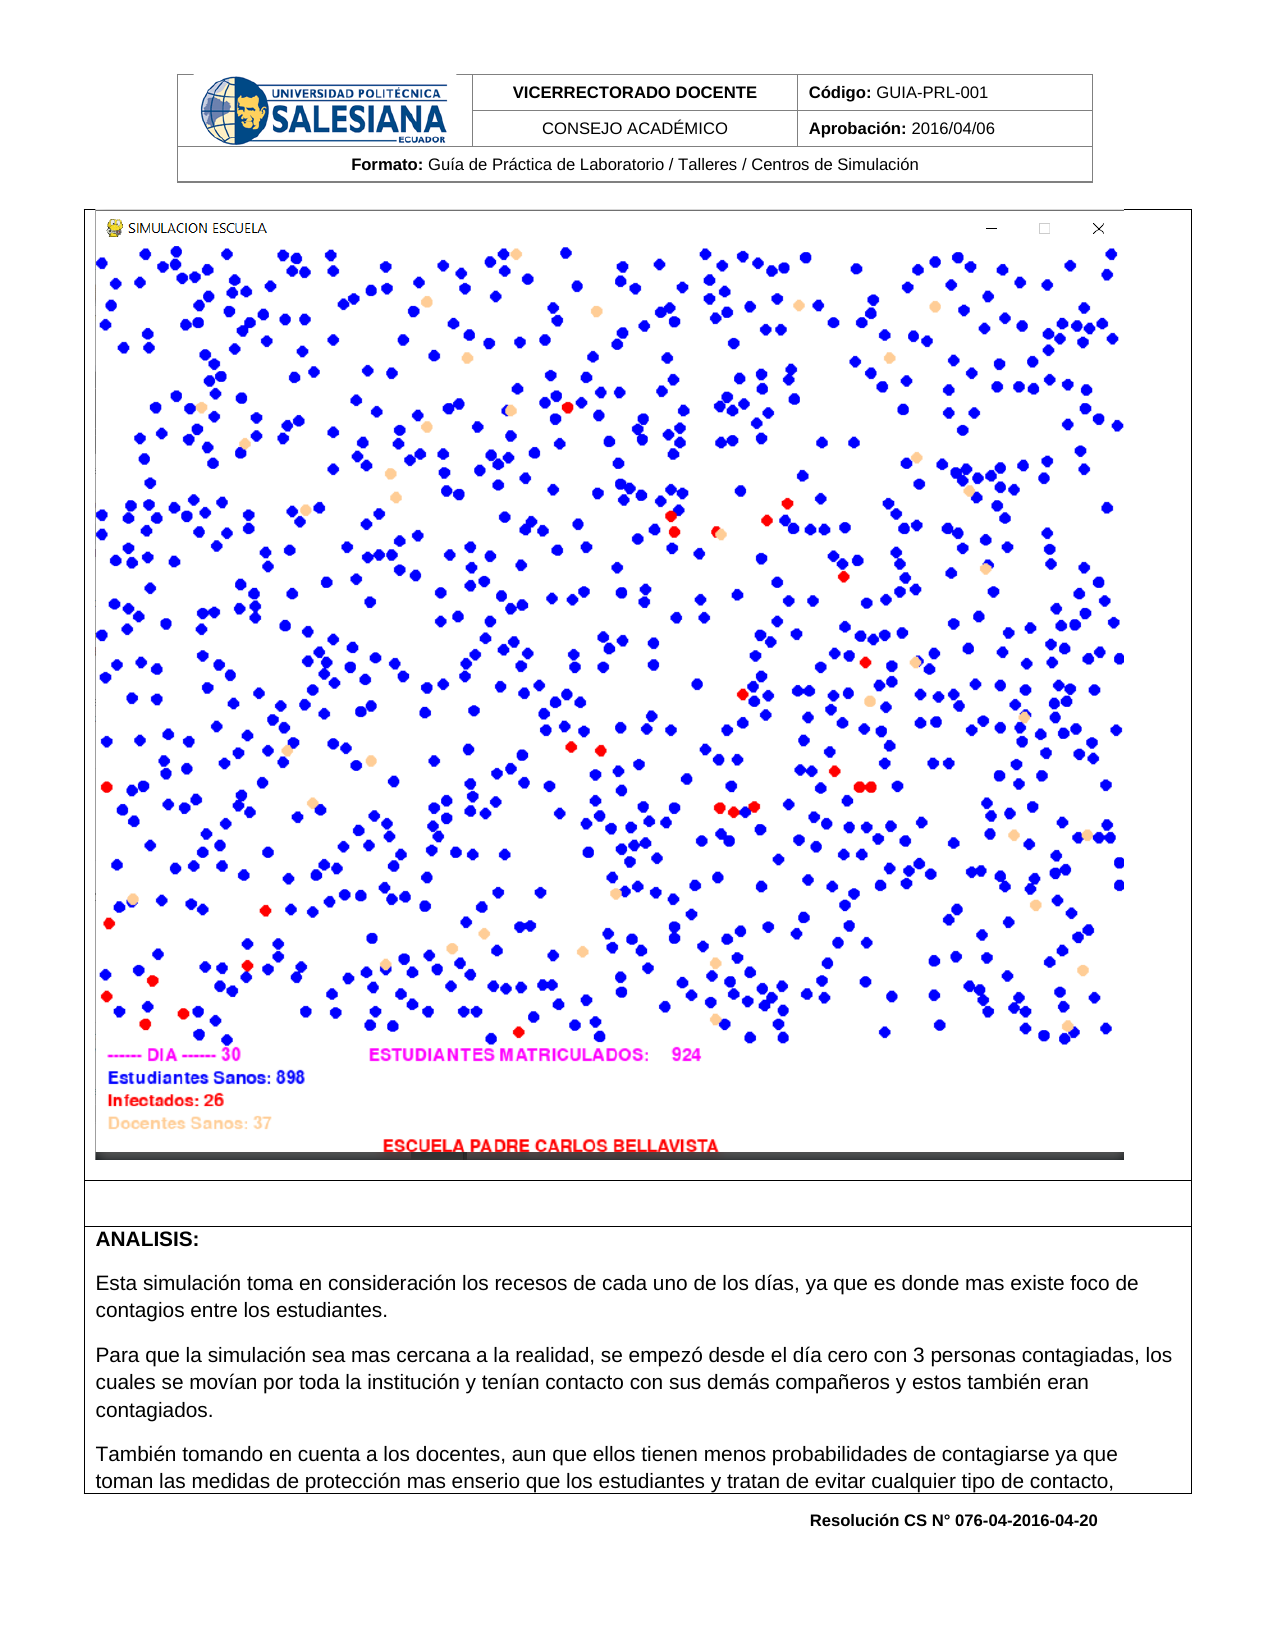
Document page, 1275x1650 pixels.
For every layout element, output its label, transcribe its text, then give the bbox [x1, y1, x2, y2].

table_cell [85, 1181, 1191, 1226]
picture [193, 74, 457, 146]
picture [95, 209, 1124, 1160]
